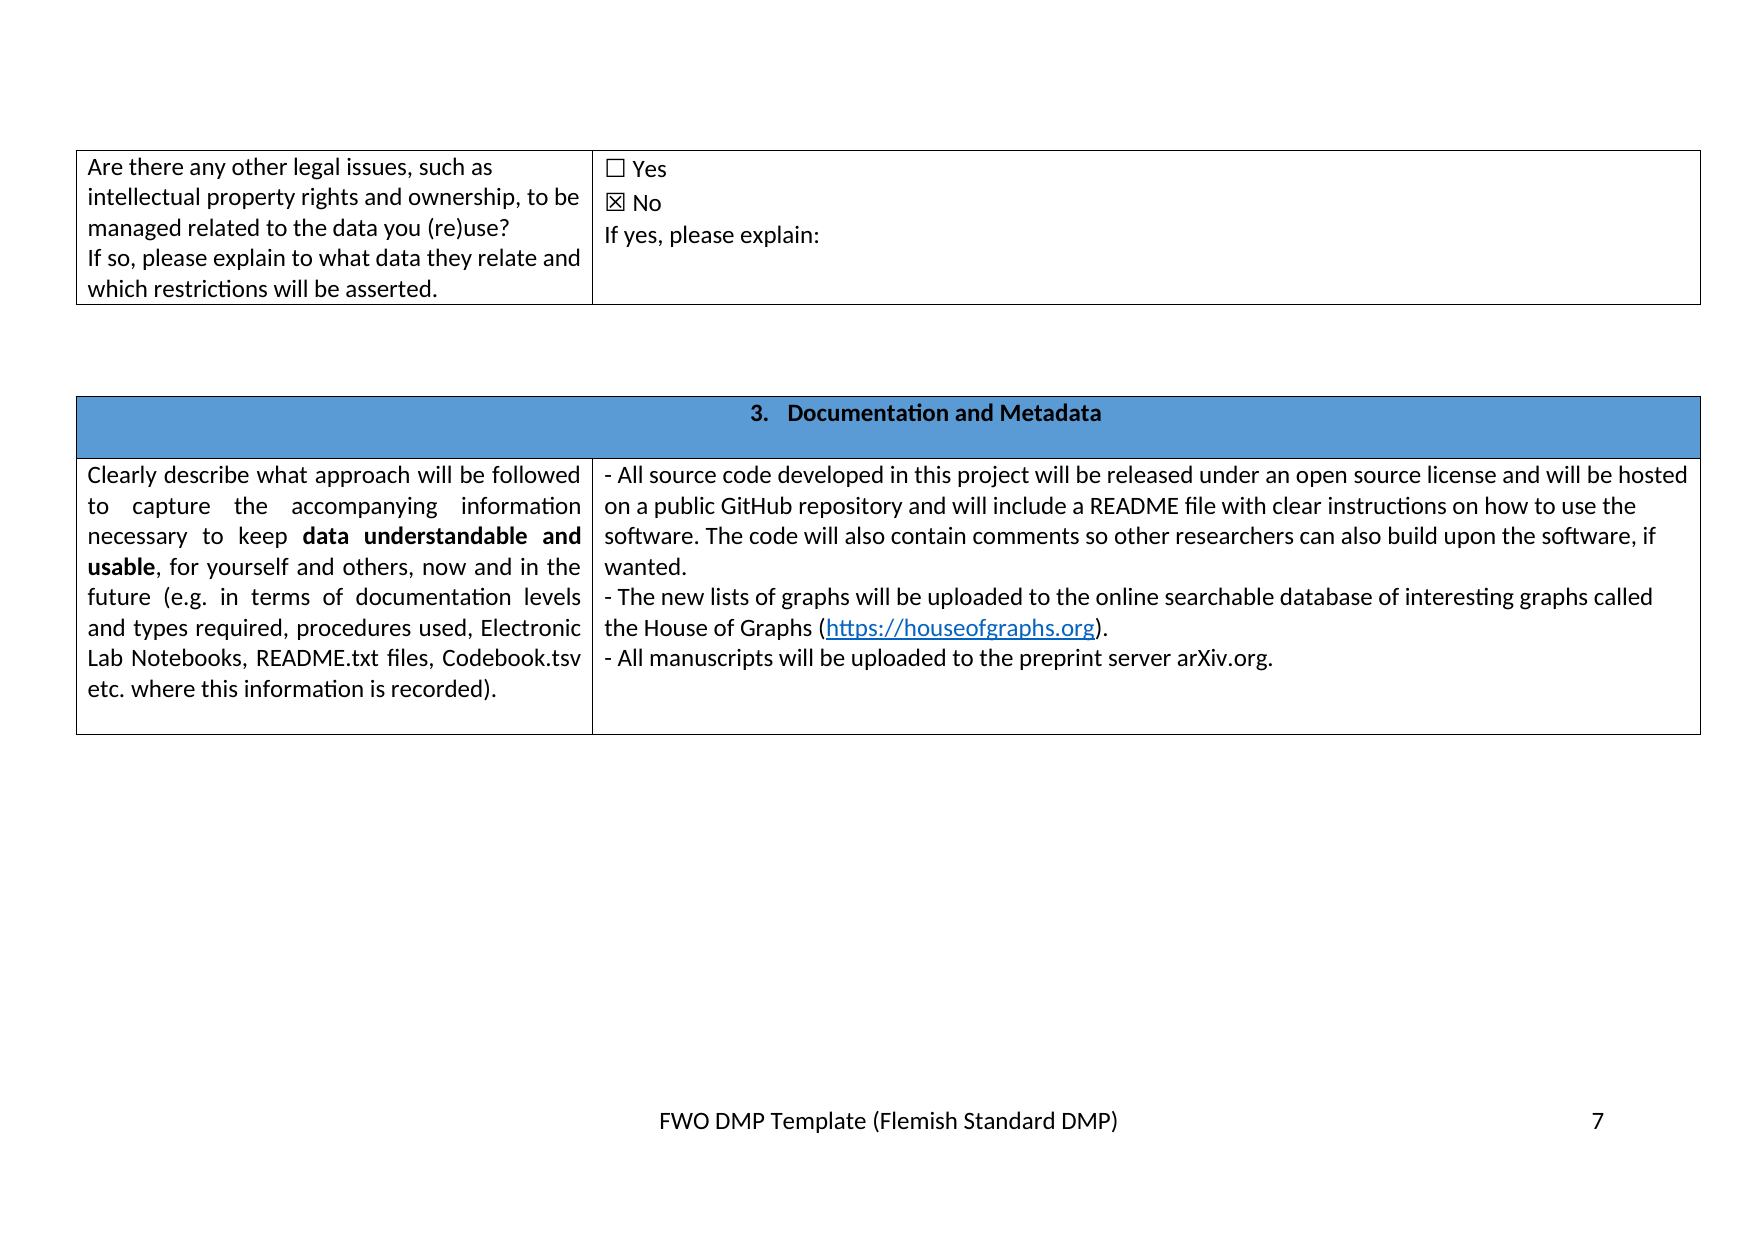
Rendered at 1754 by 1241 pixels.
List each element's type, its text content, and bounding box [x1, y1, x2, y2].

table_cell Clearly describe what approach will be followed to capture the accompanying information necessary to keep data understandable and usable, for yourself and others, now and in the future (e.g. in terms of documentation levels and types required, procedures used, Electronic Lab Notebooks, README.txt files, Codebook.tsv etc. where this information is recorded). [77, 459, 592, 734]
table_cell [593, 151, 1700, 304]
table_header Documentation and Metadata [77, 397, 1700, 458]
table_cell Are there any other legal issues, such as intellectual property rights and ownership, to be managed related to the data you (re)use? If so, please explain to what data they relate and which restrictions will be asserted. [77, 151, 592, 304]
table_cell - All source code developed in this project will be released under an open source license and will be hosted on a public GitHub repository and will include a README file with clear instructions on how to use the software. The code will also contain comments so other researchers can also build upon the software, if wanted. - The new lists of graphs will be uploaded to the online searchable database of interesting graphs called the House of Graphs (https://houseofgraphs.org). - All manuscripts will be uploaded to the preprint server arXiv.org. [593, 459, 1700, 734]
